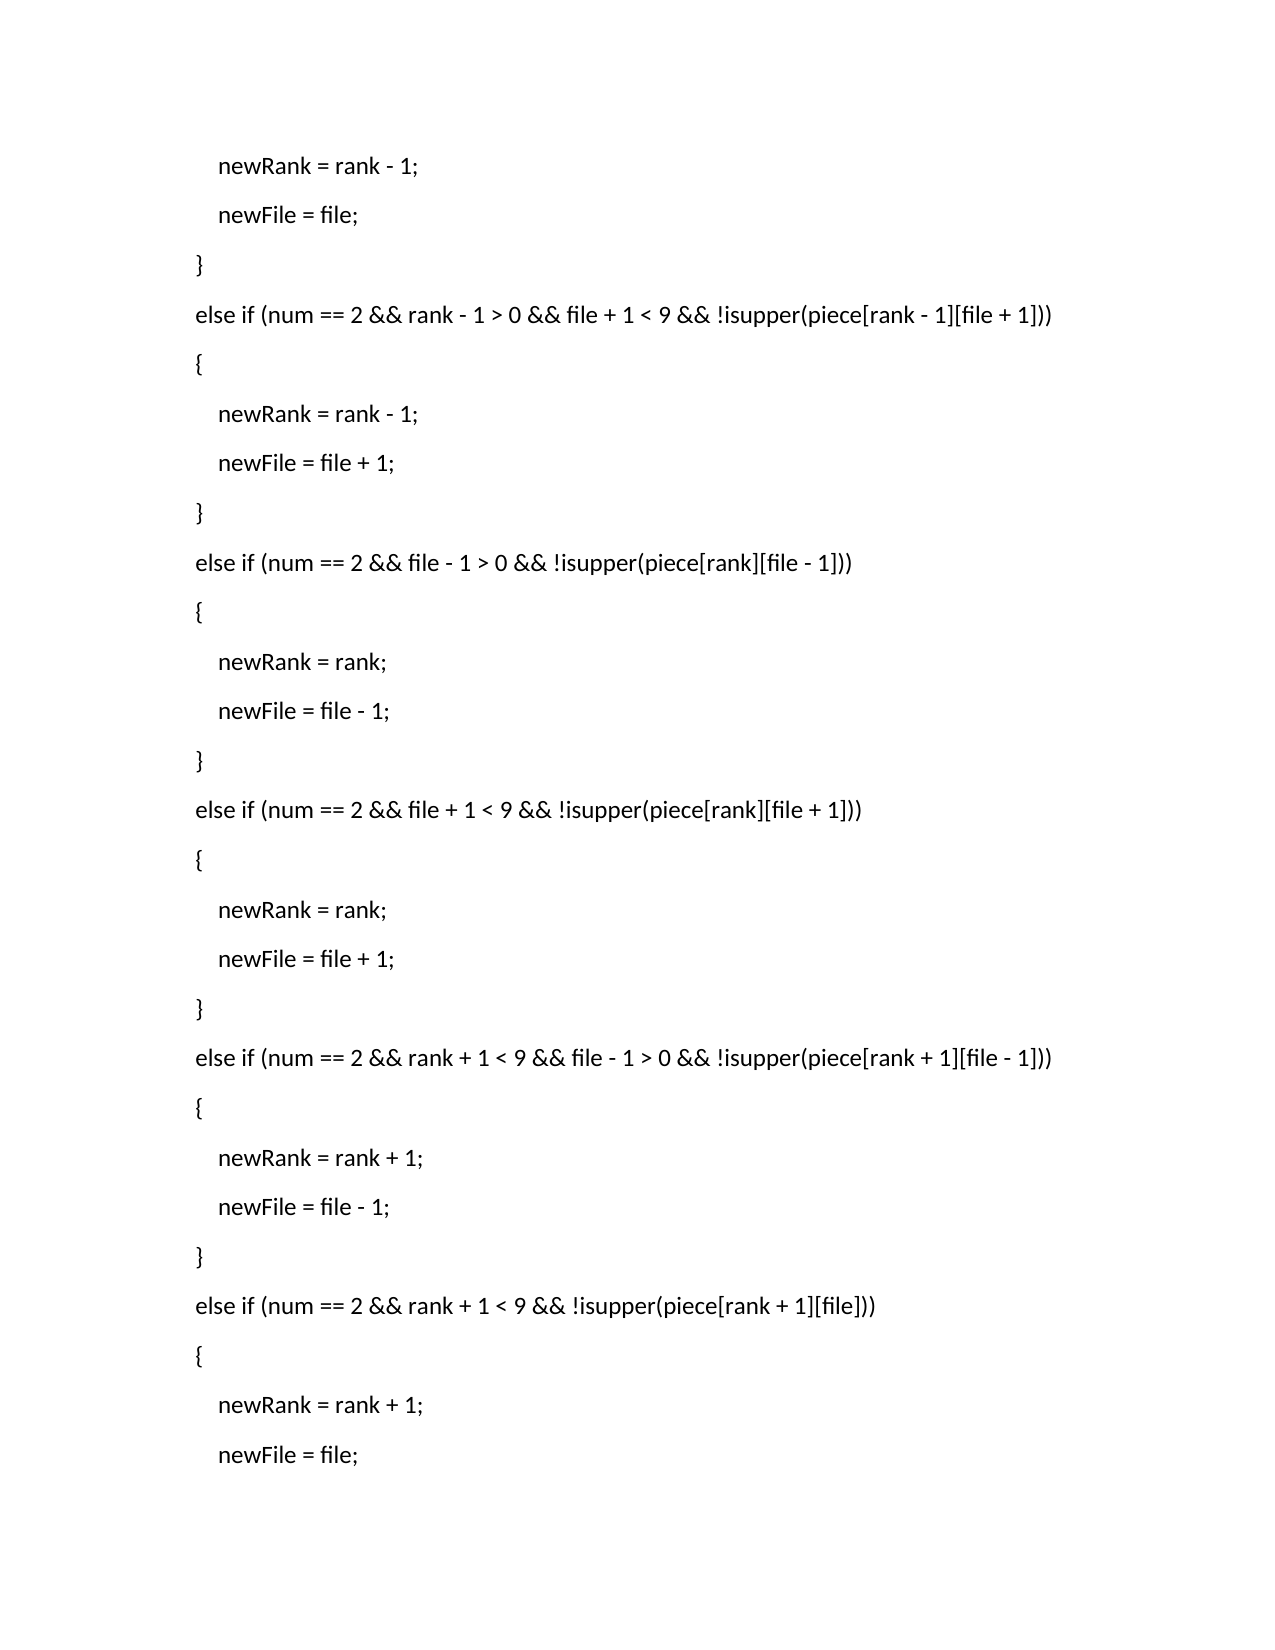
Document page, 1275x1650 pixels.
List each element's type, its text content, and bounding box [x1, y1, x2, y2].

text else if (num == 2 && rank - 1 > 0 && file + 1 < 9 && !isupper(piece[rank - 1][file + 1])) [150, 299, 1125, 329]
text { [150, 348, 1125, 379]
text { [150, 844, 1125, 875]
text } [150, 497, 1125, 528]
text else if (num == 2 && file - 1 > 0 && !isupper(piece[rank][file - 1])) [150, 547, 1125, 577]
text } [150, 745, 1125, 776]
text } [150, 249, 1125, 280]
text newFile = file - 1; [150, 1191, 1125, 1222]
text } [150, 1241, 1125, 1271]
text newRank = rank + 1; [150, 1389, 1125, 1420]
text newRank = rank - 1; [150, 398, 1125, 428]
text newFile = file; [150, 199, 1125, 230]
text newRank = rank; [150, 894, 1125, 924]
text newFile = file + 1; [150, 943, 1125, 974]
text { [150, 1092, 1125, 1123]
text else if (num == 2 && file + 1 < 9 && !isupper(piece[rank][file + 1])) [150, 794, 1125, 825]
text { [150, 596, 1125, 627]
text else if (num == 2 && rank + 1 < 9 && file - 1 > 0 && !isupper(piece[rank + 1][file - 1])) [150, 1042, 1125, 1073]
text newFile = file - 1; [150, 695, 1125, 726]
text newFile = file; [150, 1439, 1125, 1470]
text newRank = rank; [150, 646, 1125, 676]
text newRank = rank + 1; [150, 1142, 1125, 1172]
text } [150, 993, 1125, 1023]
text else if (num == 2 && rank + 1 < 9 && !isupper(piece[rank + 1][file])) [150, 1290, 1125, 1321]
text { [150, 1340, 1125, 1371]
text newRank = rank - 1; [150, 150, 1125, 181]
text newFile = file + 1; [150, 447, 1125, 478]
